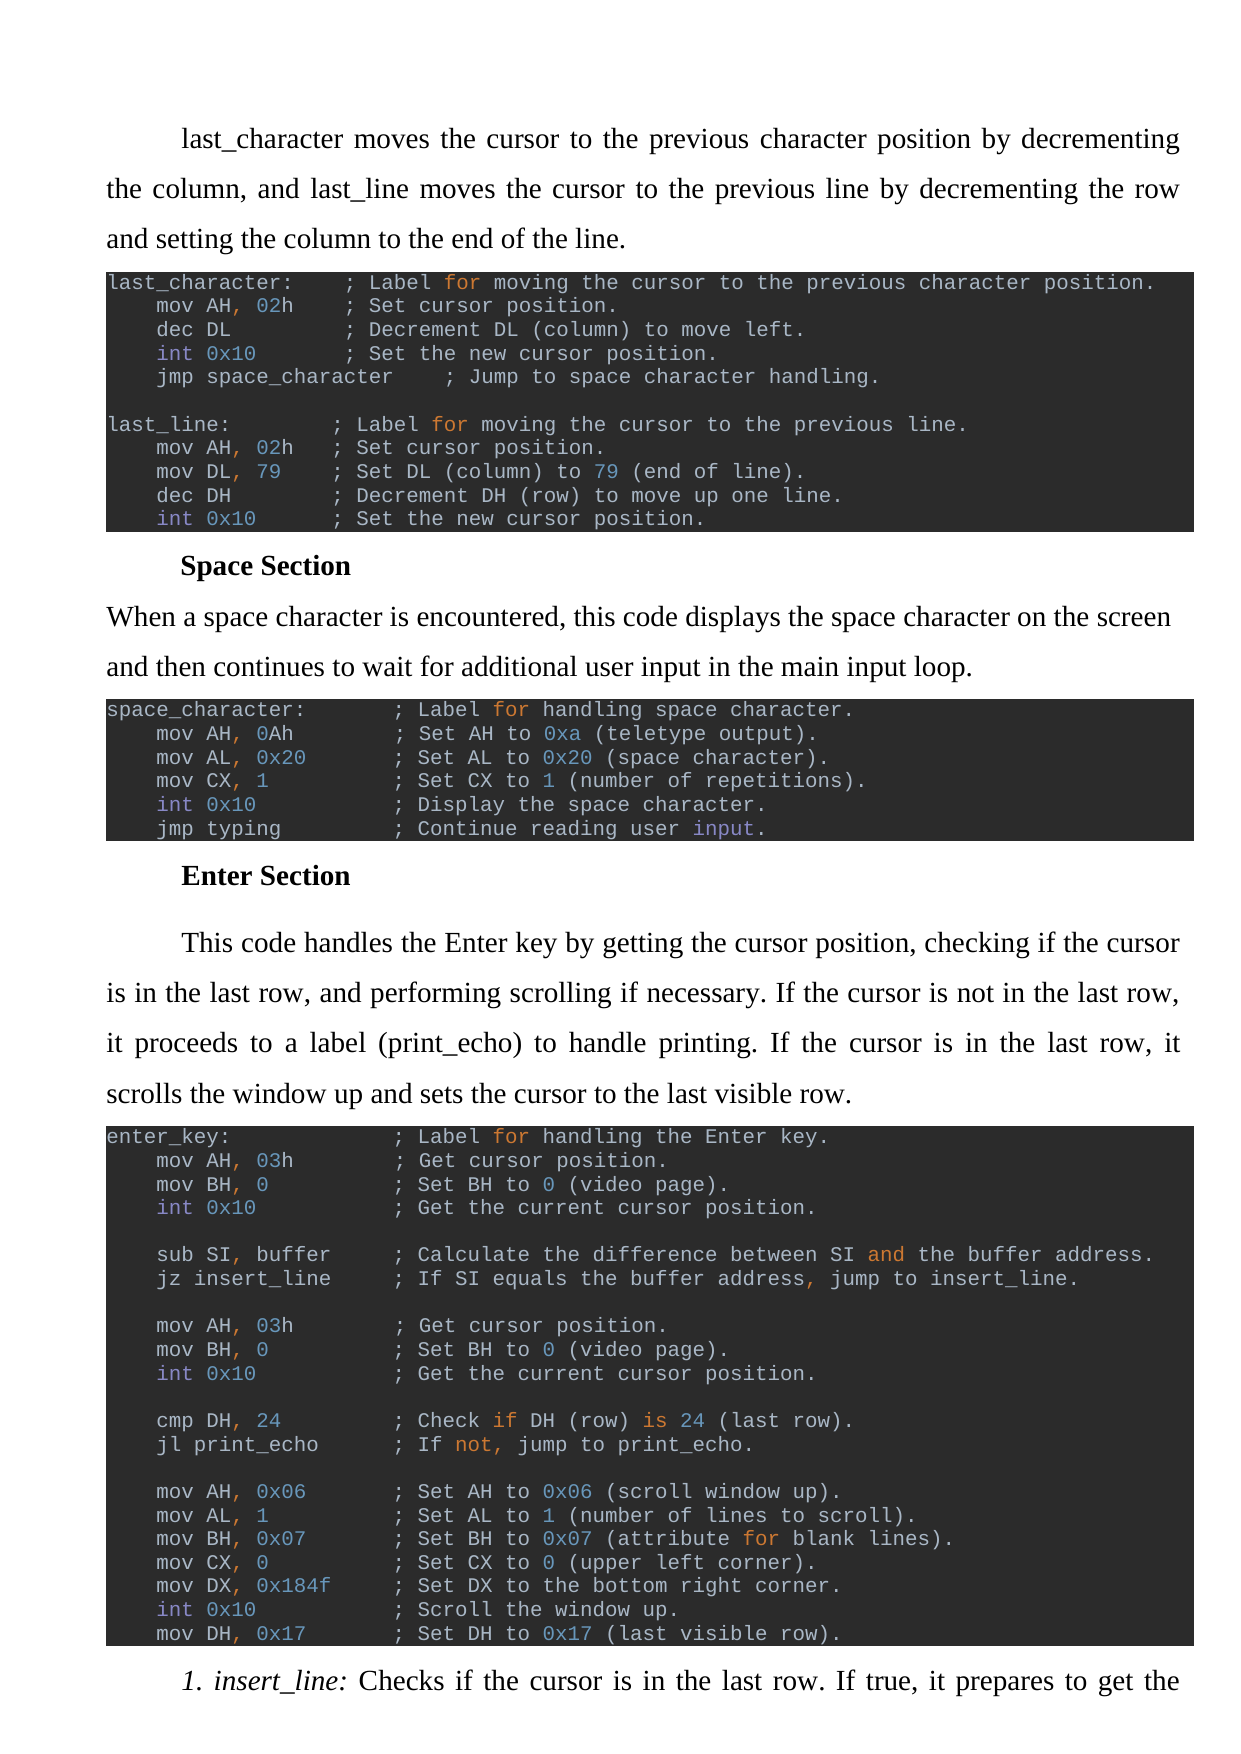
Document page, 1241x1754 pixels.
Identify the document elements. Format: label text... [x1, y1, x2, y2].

text This code handles the Enter key by getting the cursor position, checking if the cursor is in the last row, and performing scrolling if necessary. If the cursor is not in the last row, it proceeds to a label (print_echo) to handle printing. If the cursor is in the last row, it scrolls the window up and sets the cursor to the last visible row. [106, 925, 1182, 1109]
text Enter Section [106, 858, 1182, 892]
text last_character moves the cursor to the previous character position by decrementing the column, and last_line moves the cursor to the previous line by decrementing the row and setting the column to the end of the line. [106, 121, 1182, 255]
text enter_key: ; Label for handling the Enter key. mov AH, 03h ; Get cursor position. mov BH, 0 ; Set BH to 0 (video page). int 0x10 ; Get the current cursor position. sub SI, buffer ; Calculate the difference between SI and the buffer address. jz insert_line ; If SI equals the buffer address, jump to insert_line. mov AH, 03h ; Get cursor position. mov BH, 0 ; Set BH to 0 (video page). int 0x10 ; Get the current cursor position. cmp DH, 24 ; Check if DH (row) is 24 (last row). jl print_echo ; If not, jump to print_echo. mov AH, 0x06 ; Set AH to 0x06 (scroll window up). mov AL, 1 ; Set AL to 1 (number of lines to scroll). mov BH, 0x07 ; Set BH to 0x07 (attribute for blank lines). mov CX, 0 ; Set CX to 0 (upper left corner). mov DX, 0x184f ; Set DX to the bottom right corner. int 0x10 ; Scroll the window up. mov DH, 0x17 ; Set DH to 0x17 (last visible row). [106, 1126, 1194, 1646]
text Space Section When a space character is encountered, this code displays the space character on the screen and then continues to wait for additional user input in the main input loop. [106, 548, 1182, 683]
text space_character: ; Label for handling space character. mov AH, 0Ah ; Set AH to 0xa (teletype output). mov AL, 0x20 ; Set AL to 0x20 (space character). mov CX, 1 ; Set CX to 1 (number of repetitions). int 0x10 ; Display the space character. jmp typing ; Continue reading user input. [106, 699, 1194, 841]
text last_character: ; Label for moving the cursor to the previous character position. mov AH, 02h ; Set cursor position. dec DL ; Decrement DL (column) to move left. int 0x10 ; Set the new cursor position. jmp space_character ; Jump to space character handling. last_line: ; Label for moving the cursor to the previous line. mov AH, 02h ; Set cursor position. mov DL, 79 ; Set DL (column) to 79 (end of line). dec DH ; Decrement DH (row) to move up one line. int 0x10 ; Set the new cursor position. [106, 272, 1194, 532]
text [106, 1663, 1182, 1697]
